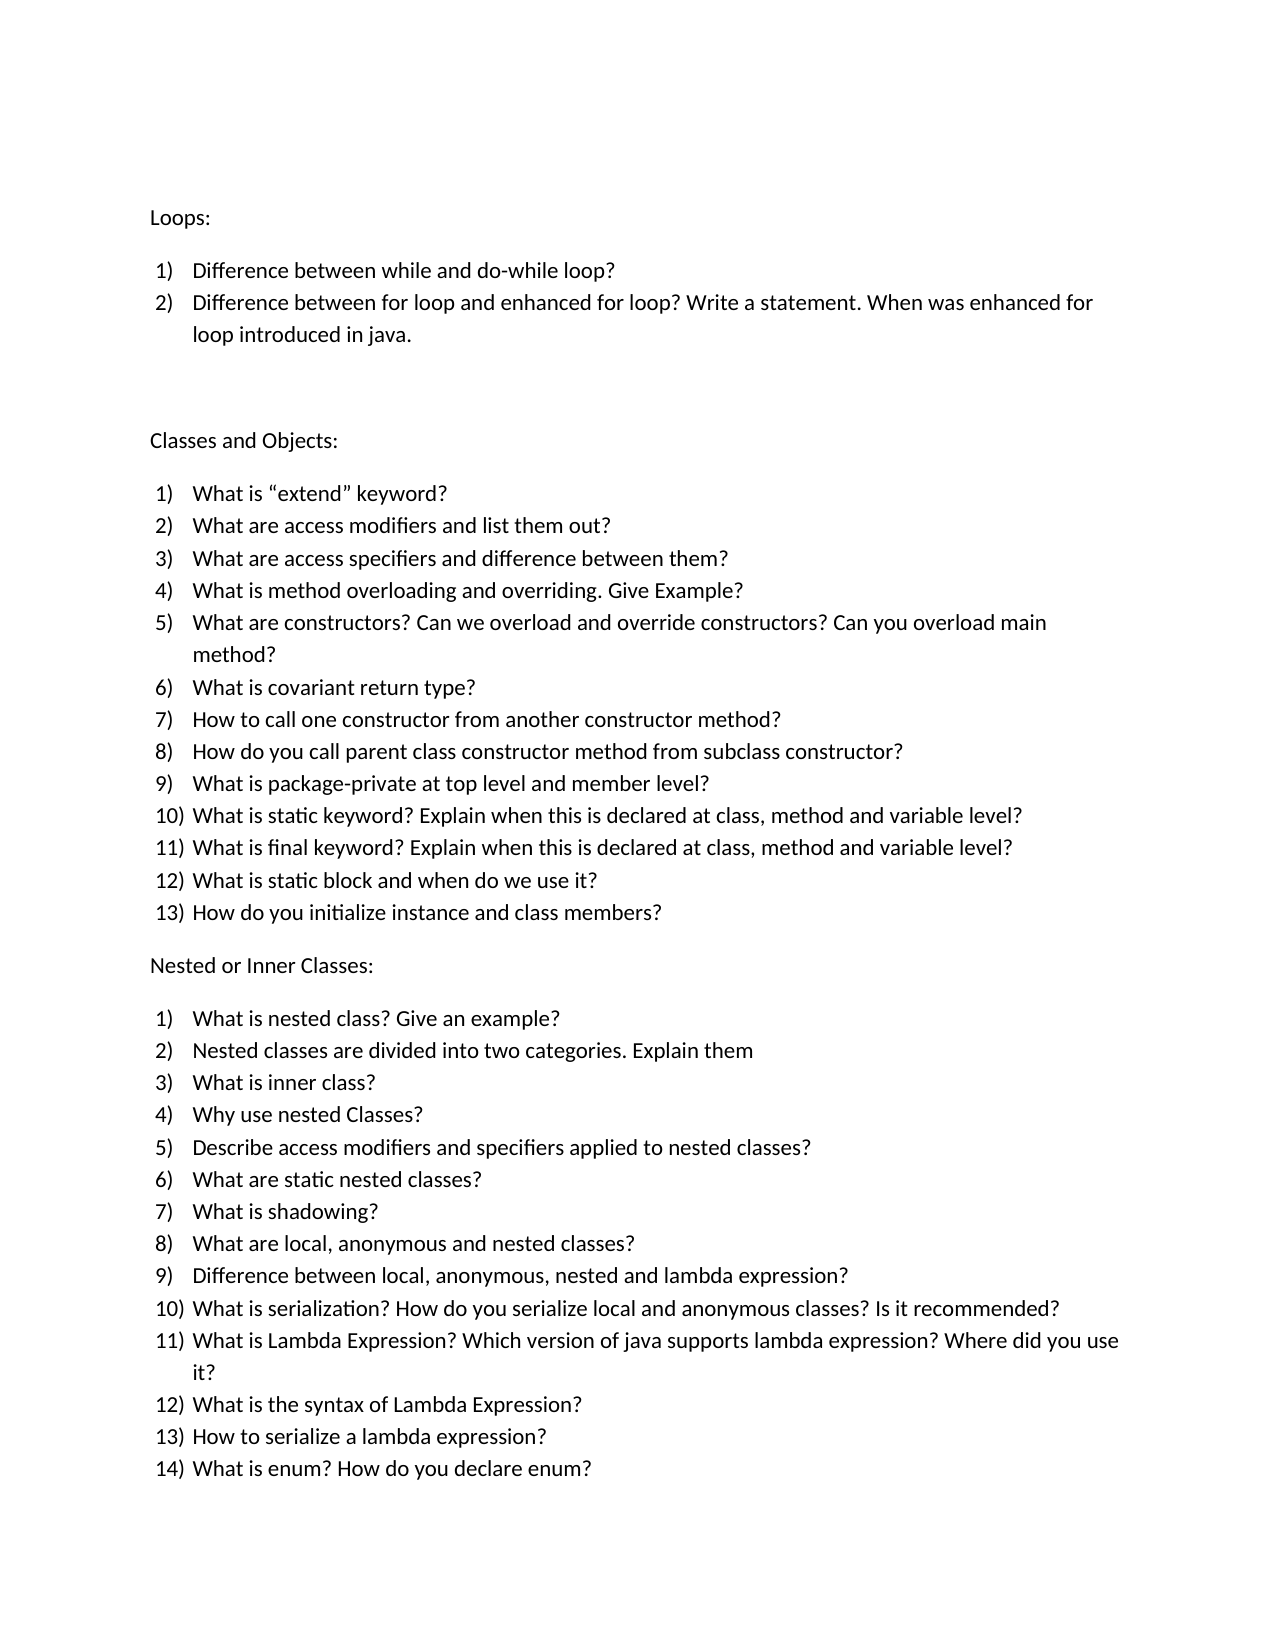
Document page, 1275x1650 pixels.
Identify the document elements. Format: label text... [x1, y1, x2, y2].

list What is serialization? How do you serialize local and anonymous classes? Is it recommended? [155, 1294, 1125, 1322]
list How to call one constructor from another constructor method? [155, 705, 1125, 733]
list What is package-private at top level and member level? [155, 769, 1125, 797]
list Describe access modifiers and specifiers applied to nested classes? [155, 1133, 1125, 1161]
list What are access modifiers and list them out? [155, 512, 1125, 540]
list Difference between while and do-while loop? [155, 256, 1125, 284]
text Nested or Inner Classes: [150, 951, 1125, 979]
list What is final keyword? Explain when this is declared at class, method and variable level? [155, 833, 1125, 862]
list What are access specifiers and difference between them? [155, 544, 1125, 572]
list What are constructors? Can we overload and override constructors? Can you overload main method? [155, 608, 1125, 668]
list What is covariant return type? [155, 673, 1125, 701]
list What is the syntax of Lambda Expression? [155, 1390, 1125, 1418]
list What is enum? How do you declare enum? [155, 1454, 1125, 1483]
list What is inner class? [155, 1068, 1125, 1096]
text Classes and Objects: [150, 426, 1125, 454]
list What is static block and when do we use it? [155, 866, 1125, 894]
list What are local, anonymous and nested classes? [155, 1229, 1125, 1257]
list Why use nested Classes? [155, 1101, 1125, 1128]
list How do you call parent class constructor method from subclass constructor? [155, 737, 1125, 765]
list How do you initialize instance and class members? [155, 898, 1125, 926]
list Difference between for loop and enhanced for loop? Write a statement. When was enhanced for loop introduced in java. [155, 288, 1125, 348]
list What is Lambda Expression? Which version of java supports lambda expression? Where did you use it? [155, 1326, 1125, 1386]
list Nested classes are divided into two categories. Explain them [155, 1036, 1125, 1064]
list What are static nested classes? [155, 1165, 1125, 1193]
list What is shadowing? [155, 1197, 1125, 1225]
list How to serialize a lambda expression? [155, 1422, 1125, 1450]
list What is “extend” keyword? [155, 479, 1125, 507]
text Loops: [150, 203, 1125, 231]
list What is method overloading and overriding. Give Example? [155, 576, 1125, 604]
list What is nested class? Give an example? [155, 1004, 1125, 1032]
list What is static keyword? Explain when this is declared at class, method and variable level? [155, 801, 1125, 829]
list Difference between local, anonymous, nested and lambda expression? [155, 1261, 1125, 1289]
